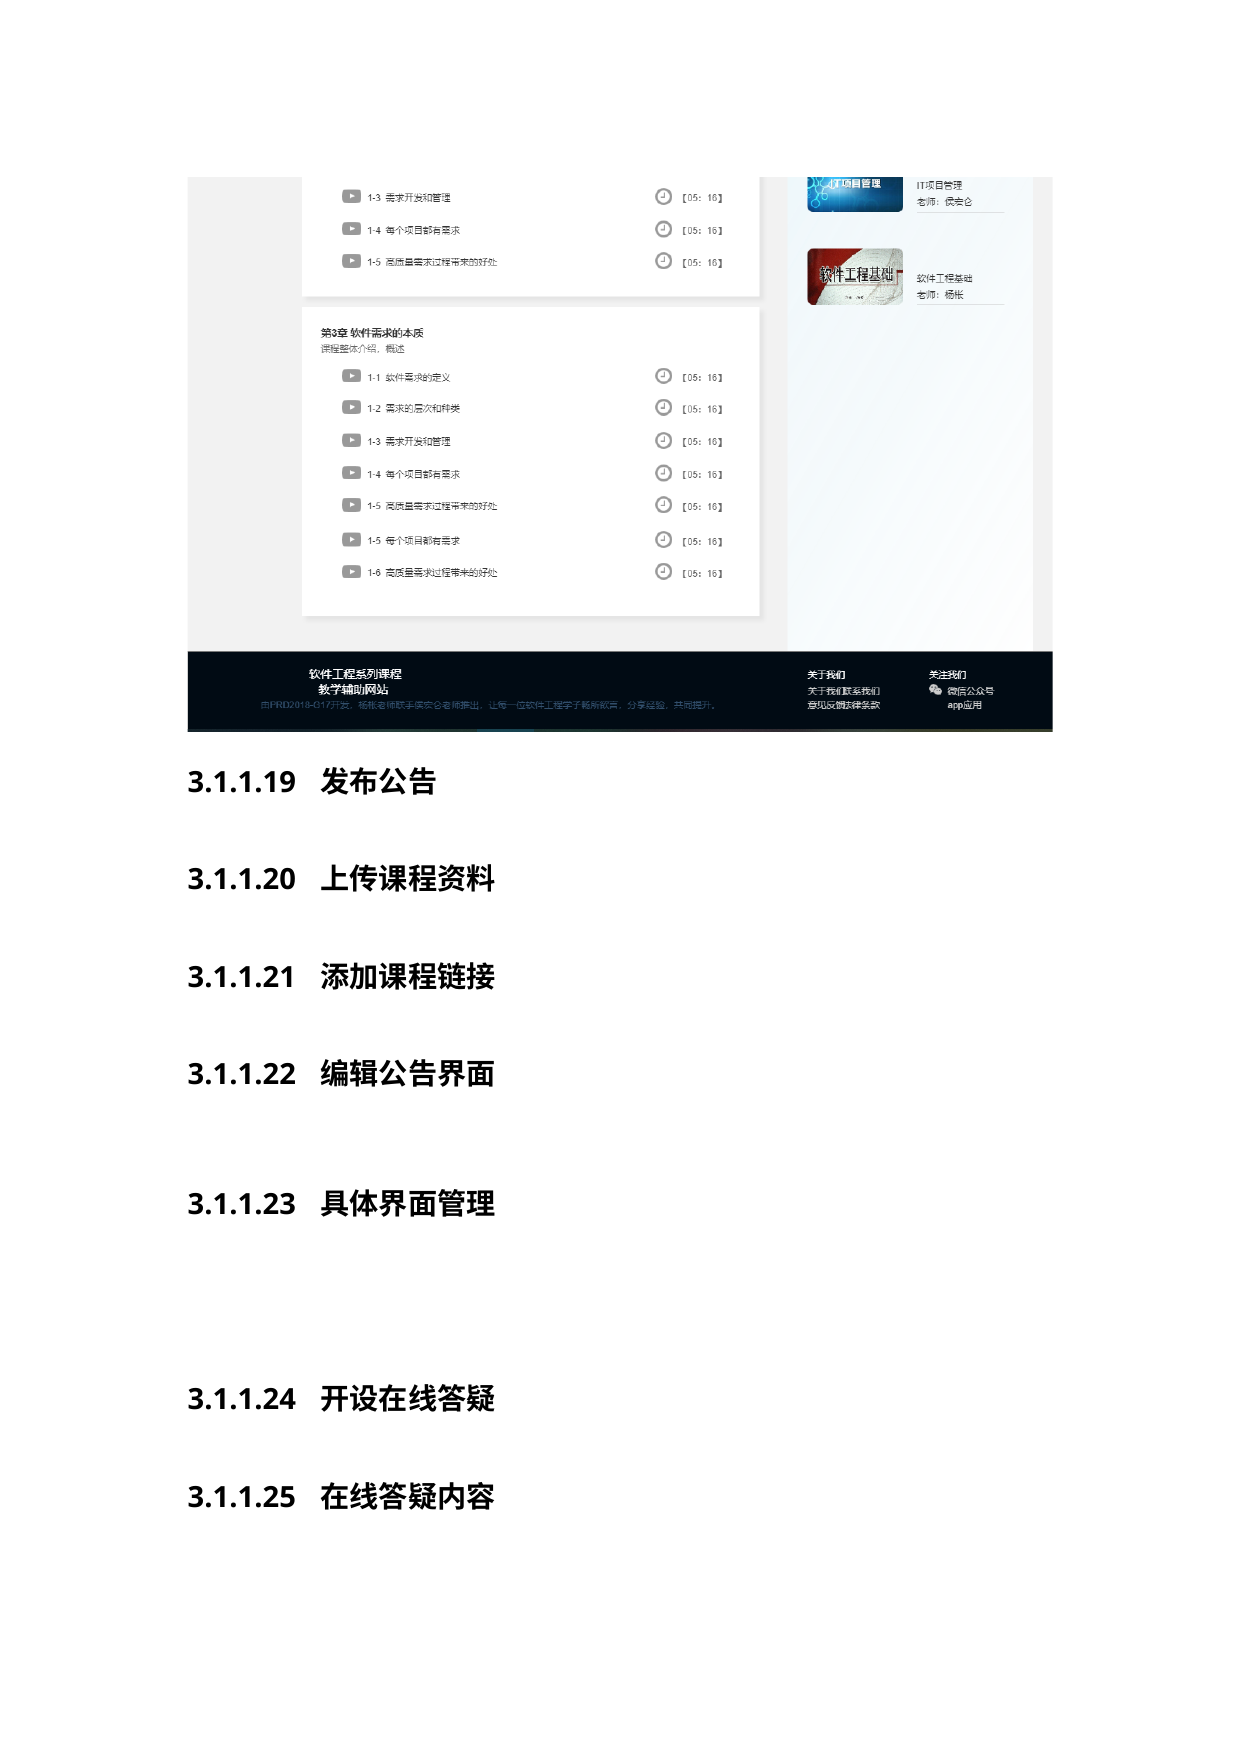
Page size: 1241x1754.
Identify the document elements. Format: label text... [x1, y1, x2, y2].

list 编辑公告界面 [187, 1039, 1053, 1104]
list 开设在线答疑 [187, 1364, 1053, 1429]
picture [187, 177, 1053, 732]
list 发布公告 [187, 747, 1053, 812]
list 上传课程资料 [187, 844, 1053, 909]
list 具体界面管理 [187, 1169, 1053, 1234]
list 在线答疑内容 [187, 1462, 1053, 1527]
list 添加课程链接 [187, 942, 1053, 1007]
